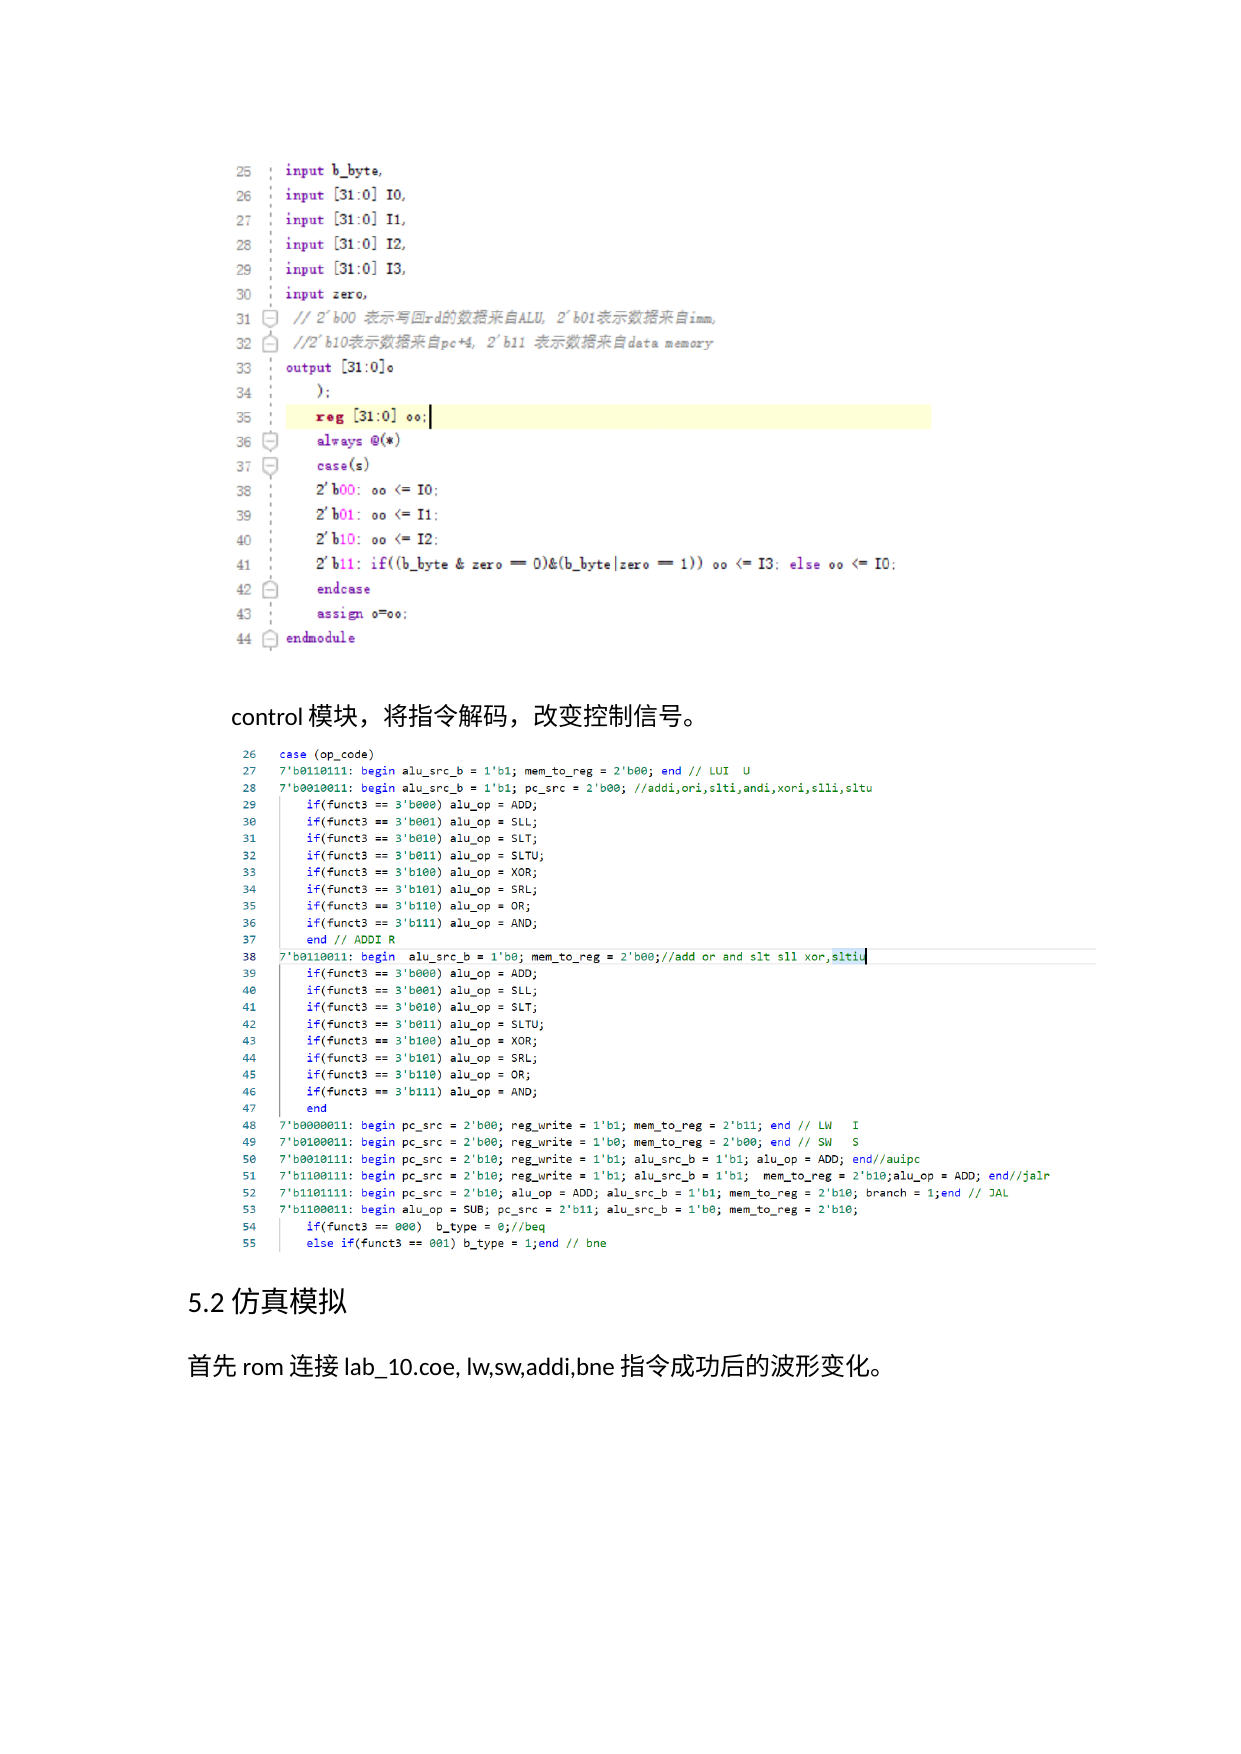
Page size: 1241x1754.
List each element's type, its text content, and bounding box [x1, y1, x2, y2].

text 5.2 仿真模拟 [187, 1267, 1053, 1332]
text control模块，将指令解码，改变控制信号。 [187, 682, 1053, 747]
text 首先rom连接lab_10.coe, lw,sw,addi,bne指令成功后的波形变化。 [187, 1332, 1053, 1397]
picture [231, 162, 932, 651]
picture [231, 747, 1097, 1252]
